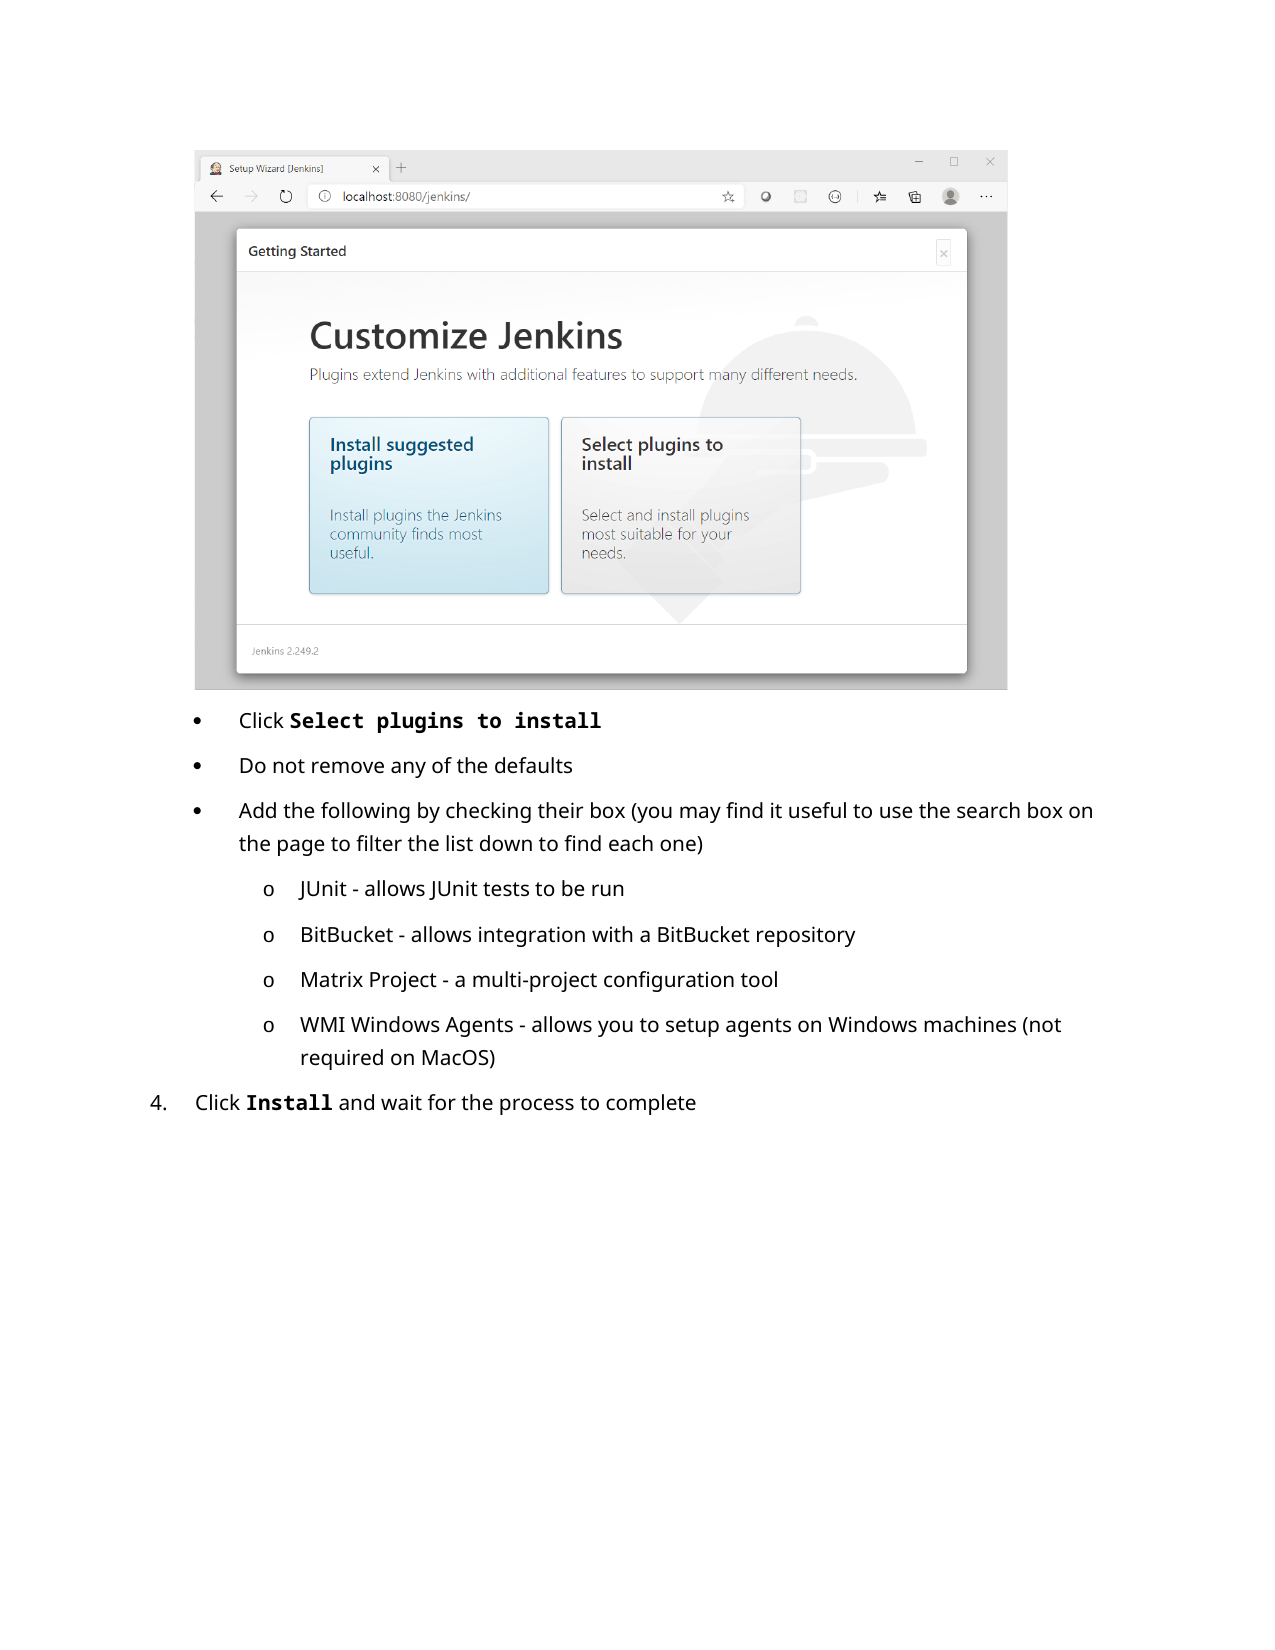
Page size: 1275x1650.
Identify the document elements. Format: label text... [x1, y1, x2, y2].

list Matrix Project - a multi-project configuration tool [262, 965, 1125, 993]
text Add the following by checking their box (you may find it useful to use the search box on the page to filter the list down to find each one) [194, 797, 1125, 858]
list BitBucket - allows integration with a BitBucket repository [262, 920, 1125, 948]
list WMI Windows Agents - allows you to setup agents on Windows machines (not required on MacOS) [262, 1010, 1125, 1071]
text Click Select plugins to install [194, 706, 1125, 735]
list JUnit - allows JUnit tests to be run [262, 874, 1125, 903]
text Click Install and wait for the process to complete [150, 1088, 1125, 1117]
picture [194, 150, 1008, 690]
text Do not remove any of the defaults [194, 752, 1125, 780]
